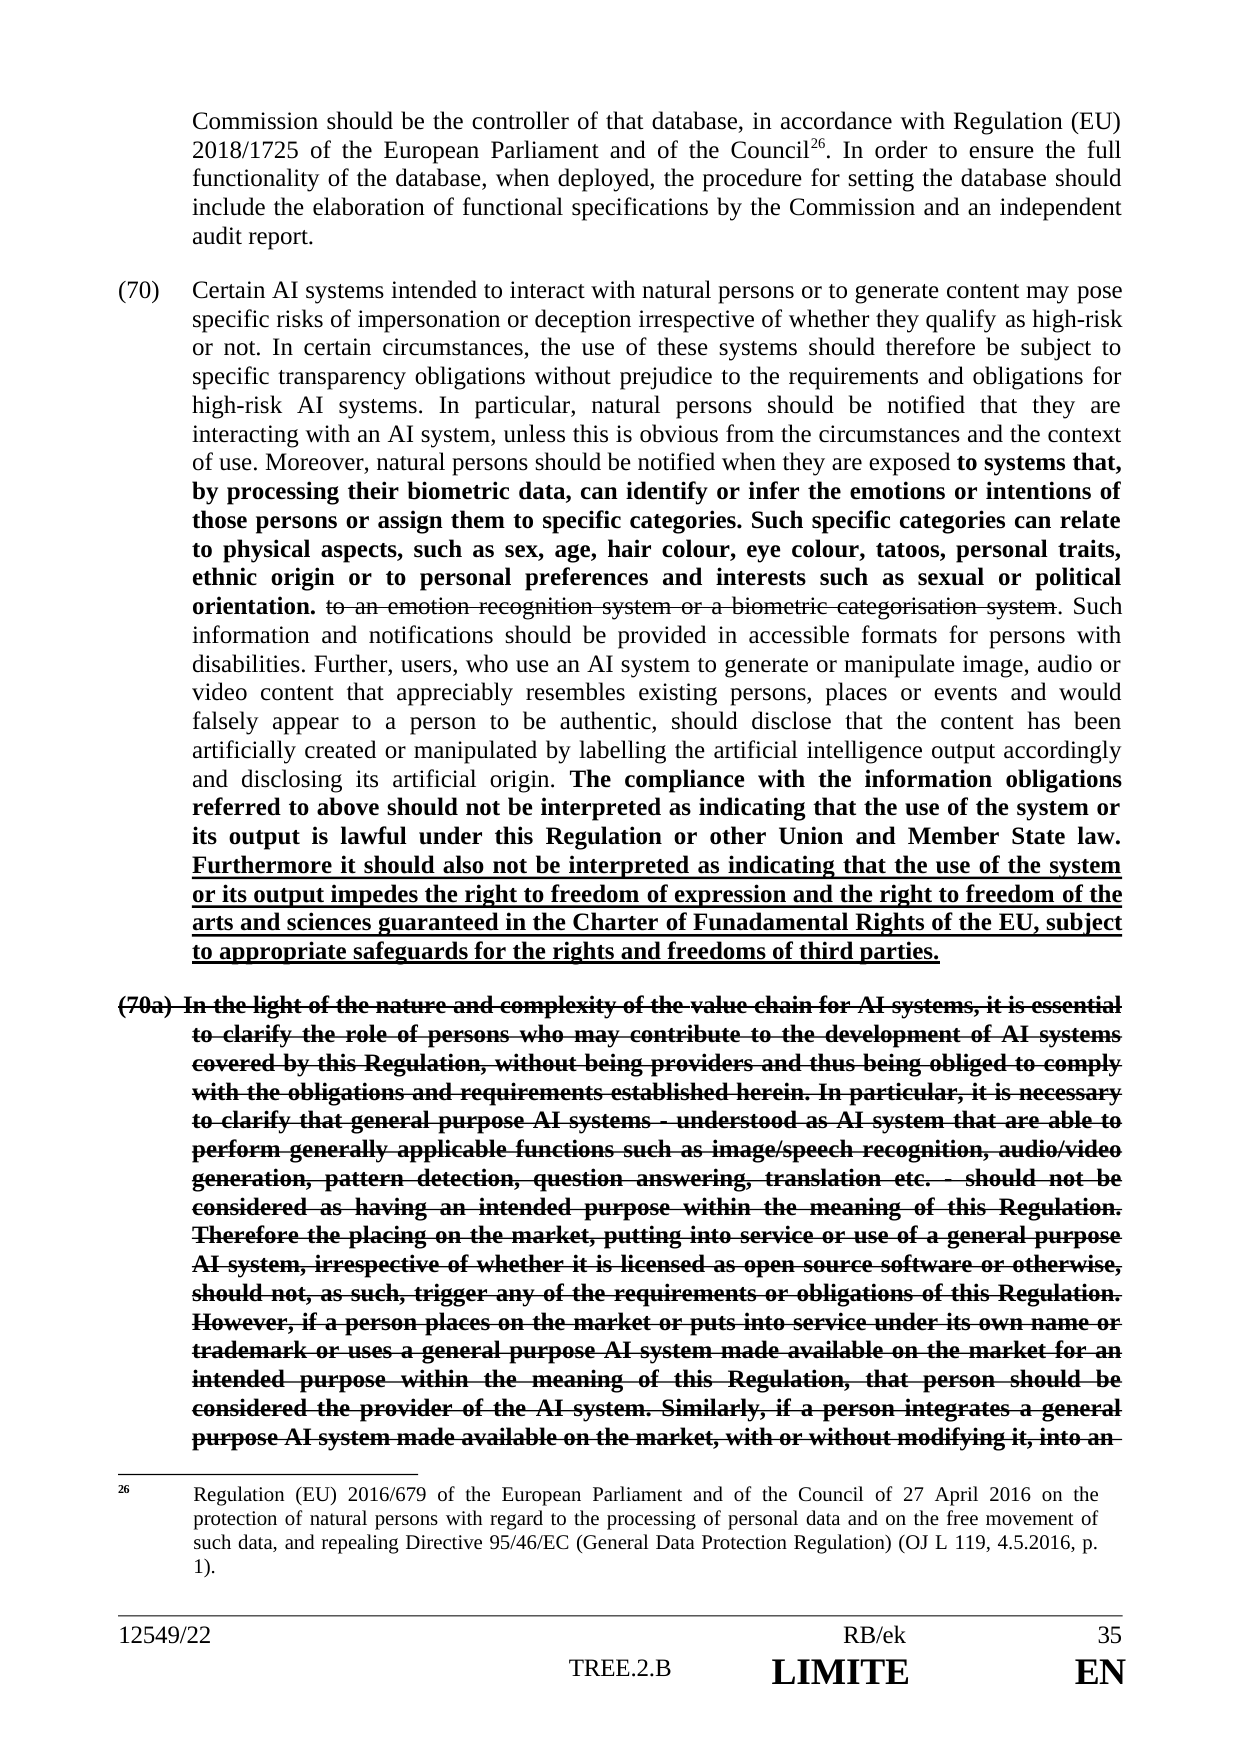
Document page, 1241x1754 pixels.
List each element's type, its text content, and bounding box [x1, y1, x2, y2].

text 26 Regulation (EU) 2016/679 of the European Parliament and of the Council of 27 April 2016 on the protection of natural persons with regard to the processing of personal data and on the free movement of such data, and repealing Directive 95/46/EC (General Data Protection Regulation) (OJ L 119, 4.5.2016, p. 1). [118, 1482, 1099, 1578]
text Commission should be the controller of that database, in accordance with Regulation (EU) 2018/1725 of the European Parliament and of the Council26. In order to ensure the full functionality of the database, when deployed, the procedure for setting the database should include the elaboration of functional specifications by the Commission and an independent audit report. [192, 106, 1122, 250]
list Certain AI systems intended to interact with natural persons or to generate content may pose specific risks of impersonation or deception irrespective of whether they qualify as high-risk or not. In certain circumstances, the use of these systems should therefore be subject to specific transparency obligations without prejudice to the requirements and obligations for high-risk AI systems. In particular, natural persons should be notified that they are interacting with an AI system, unless this is obvious from the circumstances and the context of use. Moreover, natural persons should be notified when they are exposed to systems that, by processing their biometric data, can identify or infer the emotions or intentions of those persons or assign them to specific categories. Such specific categories can relate to physical aspects, such as sex, age, hair colour, eye colour, tatoos, personal traits, ethnic origin or to personal preferences and interests such as sexual or political orientation. to an emotion recognition system or a biometric categorisation system. Such information and notifications should be provided in accessible formats for persons with disabilities. Further, users, who use an AI system to generate or manipulate image, audio or video content that appreciably resembles existing persons, places or events and would falsely appear to a person to be authentic, should disclose that the content has been artificially created or manipulated by labelling the artificial intelligence output accordingly and disclosing its artificial origin. The compliance with the information obligations referred to above should not be interpreted as indicating that the use of the system or its output is lawful under this Regulation or other Union and Member State law. Furthermore it should also not be interpreted as indicating that the use of the system or its output impedes the right to freedom of expression and the right to freedom of the arts and sciences guaranteed in the Charter of Funadamental Rights of the EU, subject to appropriate safeguards for the rights and freedoms of third parties. [118, 275, 1123, 965]
text (70a) In the light of the nature and complexity of the value chain for AI systems, it is essential to clarify the role of persons who may contribute to the development of AI systems covered by this Regulation, without being providers and thus being obliged to comply with the obligations and requirements established herein. In particular, it is necessary to clarify that general purpose AI systems - understood as AI system that are able to perform generally applicable functions such as image/speech recognition, audio/video generation, pattern detection, question answering, translation etc. - should not be considered as having an intended purpose within the meaning of this Regulation. Therefore the placing on the market, putting into service or use of a general purpose AI system, irrespective of whether it is licensed as open source software or otherwise, should not, as such, trigger any of the requirements or obligations of this Regulation. However, if a person places on the market or puts into service under its own name or trademark or uses a general purpose AI system made available on the market for an intended purpose within the meaning of this Regulation, that person should be considered the provider of the AI system. Similarly, if a person integrates a general purpose AI system made available on the market, with or without modifying it, into an [118, 991, 1123, 1451]
